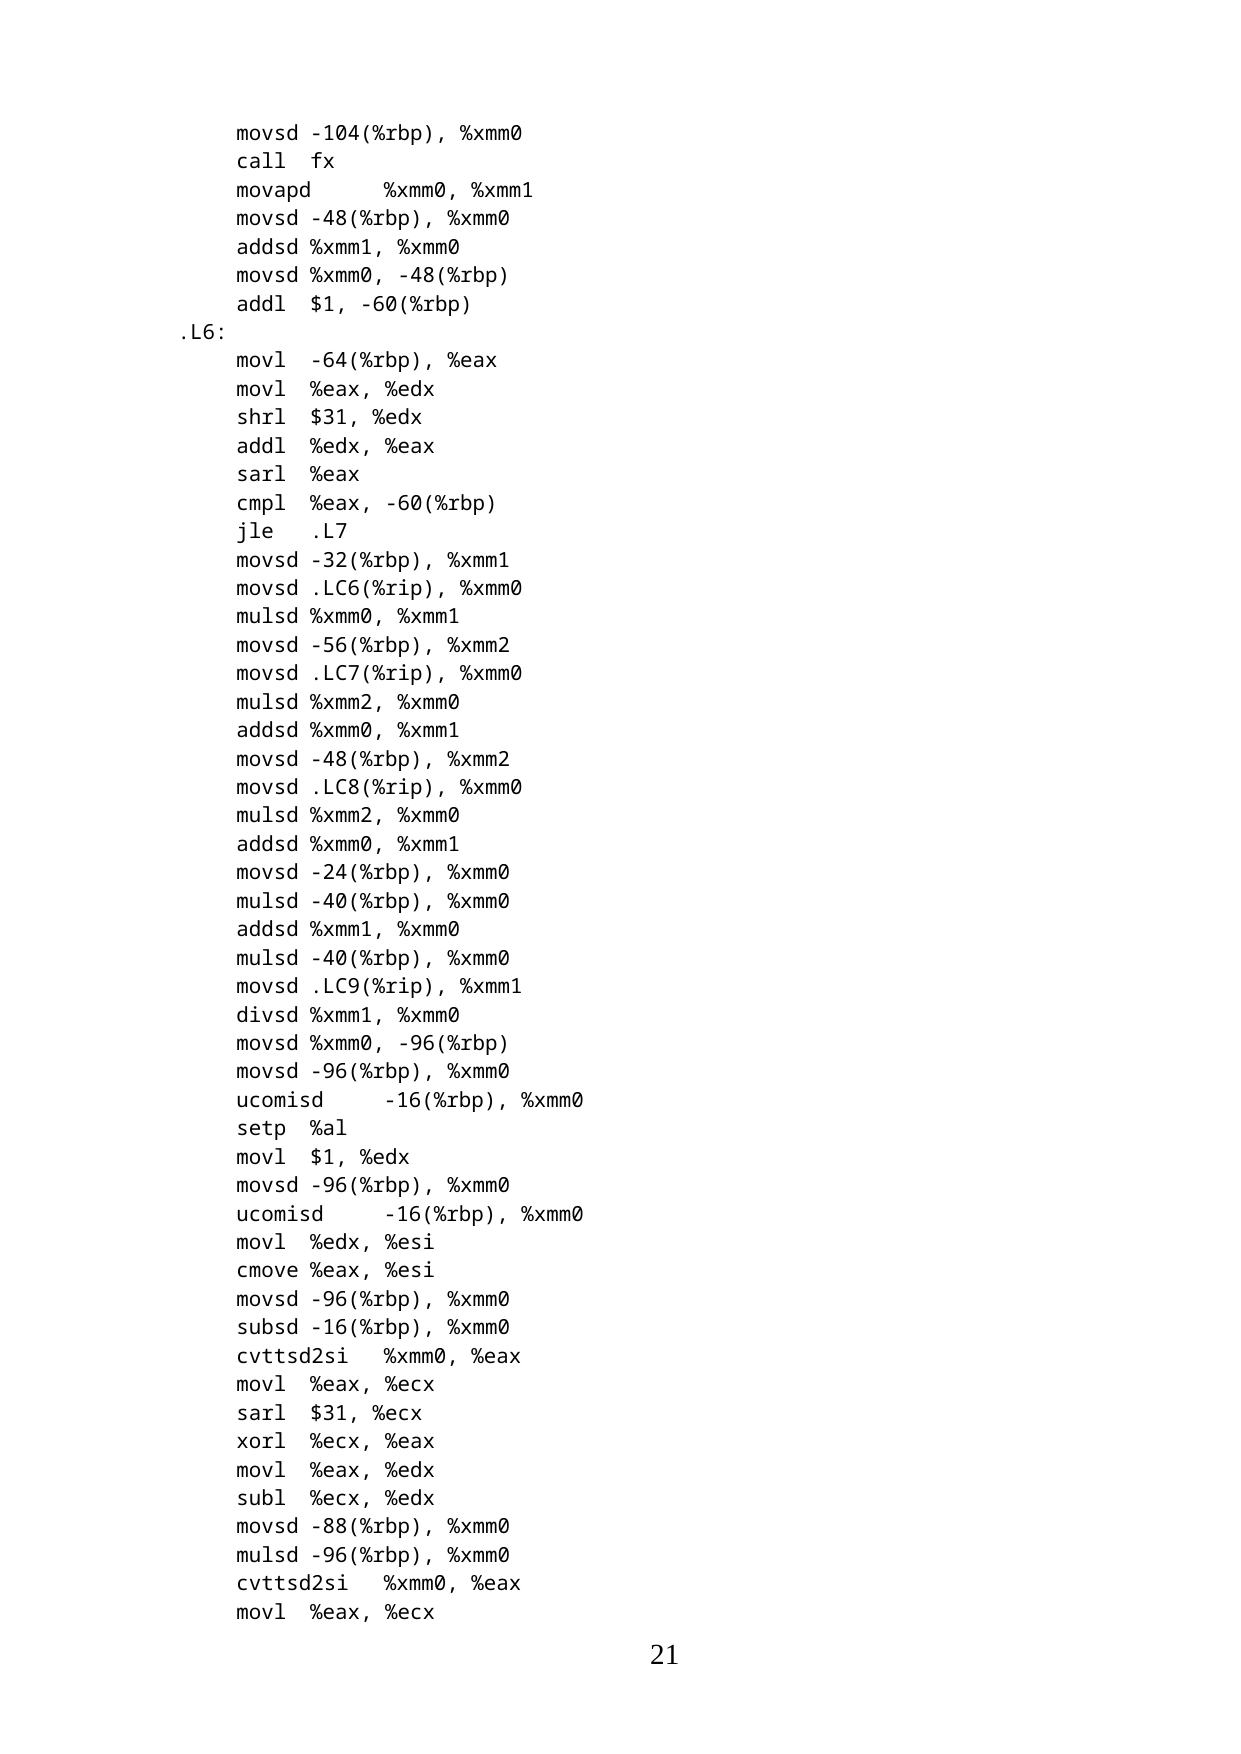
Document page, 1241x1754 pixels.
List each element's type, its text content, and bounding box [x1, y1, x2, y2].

text addsd %xmm0, %xmm1 [89, 715, 1152, 744]
text movsd %xmm0, -96(%rbp) [89, 1028, 1152, 1057]
text ucomisd -16(%rbp), %xmm0 [89, 1085, 1152, 1113]
text jle .L7 [89, 516, 1152, 545]
text cvttsd2si %xmm0, %eax [89, 1341, 1152, 1369]
text call fx [89, 147, 1152, 175]
text shrl $31, %edx [89, 402, 1152, 431]
text movsd -96(%rbp), %xmm0 [89, 1057, 1152, 1085]
text subsd -16(%rbp), %xmm0 [89, 1312, 1152, 1341]
text cmove %eax, %esi [89, 1256, 1152, 1284]
text movsd .LC9(%rip), %xmm1 [89, 971, 1152, 1000]
text ucomisd -16(%rbp), %xmm0 [89, 1199, 1152, 1227]
text mulsd -40(%rbp), %xmm0 [89, 886, 1152, 914]
text mulsd %xmm0, %xmm1 [89, 602, 1152, 630]
text movl $1, %edx [89, 1142, 1152, 1170]
text mulsd -96(%rbp), %xmm0 [89, 1540, 1152, 1568]
text movl -64(%rbp), %eax [89, 346, 1152, 374]
text movsd .LC6(%rip), %xmm0 [89, 573, 1152, 602]
text movsd -96(%rbp), %xmm0 [89, 1170, 1152, 1199]
text movsd -24(%rbp), %xmm0 [89, 857, 1152, 886]
text addsd %xmm1, %xmm0 [89, 914, 1152, 943]
text movsd .LC7(%rip), %xmm0 [89, 658, 1152, 687]
text movsd -96(%rbp), %xmm0 [89, 1284, 1152, 1312]
text sarl $31, %ecx [89, 1398, 1152, 1426]
text mulsd %xmm2, %xmm0 [89, 801, 1152, 829]
text addl $1, -60(%rbp) [89, 289, 1152, 317]
text divsd %xmm1, %xmm0 [89, 1000, 1152, 1028]
text movl %eax, %ecx [89, 1369, 1152, 1398]
text addsd %xmm0, %xmm1 [89, 829, 1152, 857]
text movsd .LC8(%rip), %xmm0 [89, 772, 1152, 801]
text movsd -88(%rbp), %xmm0 [89, 1512, 1152, 1540]
text addsd %xmm1, %xmm0 [89, 232, 1152, 260]
text movsd -48(%rbp), %xmm0 [89, 203, 1152, 232]
text movsd -56(%rbp), %xmm2 [89, 630, 1152, 658]
text cmpl %eax, -60(%rbp) [89, 488, 1152, 516]
text cvttsd2si %xmm0, %eax [89, 1568, 1152, 1597]
text addl %edx, %eax [89, 431, 1152, 459]
text .L6: [89, 317, 1152, 346]
text subl %ecx, %edx [89, 1483, 1152, 1512]
text movl %eax, %edx [89, 374, 1152, 402]
text movl %edx, %esi [89, 1227, 1152, 1256]
text movsd %xmm0, -48(%rbp) [89, 260, 1152, 289]
text movsd -48(%rbp), %xmm2 [89, 744, 1152, 772]
text movl %eax, %edx [89, 1455, 1152, 1483]
text mulsd %xmm2, %xmm0 [89, 687, 1152, 715]
text sarl %eax [89, 459, 1152, 488]
text setp %al [89, 1113, 1152, 1142]
text movsd -104(%rbp), %xmm0 [89, 118, 1152, 147]
text mulsd -40(%rbp), %xmm0 [89, 943, 1152, 971]
text movl %eax, %ecx [89, 1597, 1152, 1625]
text movapd %xmm0, %xmm1 [89, 175, 1152, 203]
text movsd -32(%rbp), %xmm1 [89, 545, 1152, 573]
text xorl %ecx, %eax [89, 1426, 1152, 1455]
